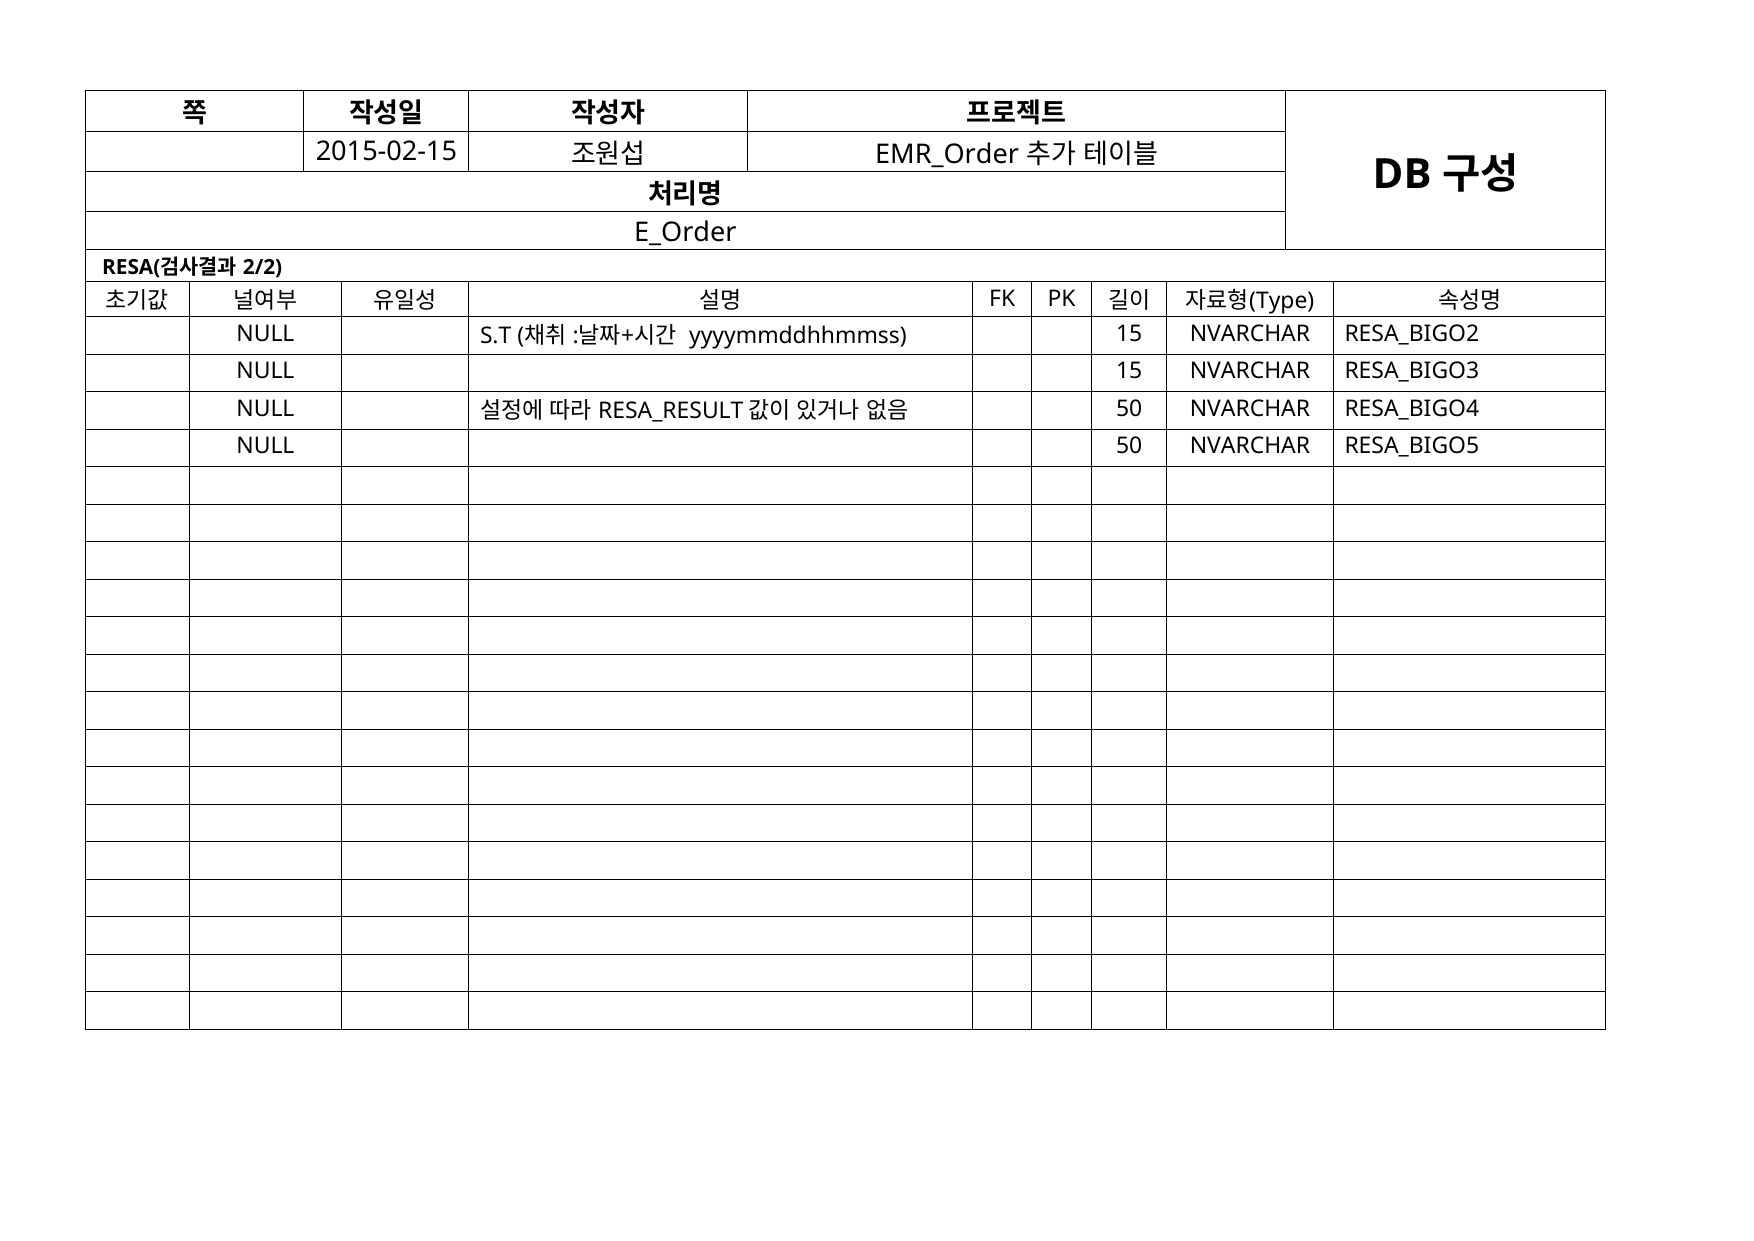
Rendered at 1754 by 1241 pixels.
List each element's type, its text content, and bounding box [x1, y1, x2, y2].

table_cell 널여부 [190, 282, 341, 316]
table_cell [86, 992, 189, 1028]
table_cell [1092, 730, 1166, 766]
table_cell [342, 392, 468, 428]
table_cell [973, 580, 1031, 616]
table_cell [86, 580, 189, 616]
table_cell [86, 132, 303, 171]
table_cell [342, 542, 468, 578]
table_cell [1167, 580, 1333, 616]
table_cell [190, 955, 341, 991]
table_cell [973, 992, 1031, 1028]
table_cell [469, 692, 972, 728]
table_cell [973, 692, 1031, 728]
table_cell [86, 617, 189, 653]
table_cell 설명 [469, 282, 972, 316]
table_cell [1032, 692, 1091, 728]
table_cell [342, 692, 468, 728]
table_cell [342, 955, 468, 991]
table_cell [1334, 767, 1605, 803]
table_cell [342, 655, 468, 691]
table_cell [1032, 392, 1091, 428]
table_cell [190, 467, 341, 503]
table_cell [1167, 692, 1333, 728]
table_cell E_Order [86, 212, 1285, 249]
table_cell [1334, 805, 1605, 841]
table_cell [469, 467, 972, 503]
table_cell [1092, 692, 1166, 728]
table_cell [469, 617, 972, 653]
table_cell 50 [1092, 392, 1166, 428]
table_cell RESA(검사결과 2/2) [86, 250, 1605, 281]
table_cell [86, 392, 189, 428]
table_cell [86, 655, 189, 691]
table_cell [469, 880, 972, 916]
table_cell [1032, 842, 1091, 878]
table_cell [469, 430, 972, 466]
table_cell S.T (채취 :날짜+시간 yyyymmddhhmmss) [469, 317, 972, 353]
table_cell 50 [1092, 430, 1166, 466]
table_cell [469, 767, 972, 803]
table_cell 15 [1092, 317, 1166, 353]
table_cell [1334, 617, 1605, 653]
table_cell [1334, 505, 1605, 541]
table_cell [342, 880, 468, 916]
table_cell [190, 580, 341, 616]
table_cell [190, 505, 341, 541]
table_cell [86, 917, 189, 953]
table_cell [1167, 917, 1333, 953]
table_cell [342, 992, 468, 1028]
table_cell [1334, 542, 1605, 578]
table_cell [342, 730, 468, 766]
table_cell [86, 767, 189, 803]
table_cell [86, 355, 189, 391]
table_cell [1032, 955, 1091, 991]
table_cell [1334, 917, 1605, 953]
table_cell [1032, 355, 1091, 391]
table_cell [1032, 880, 1091, 916]
table_cell [1167, 505, 1333, 541]
table_cell [86, 505, 189, 541]
table_cell [1032, 467, 1091, 503]
table_cell [1092, 580, 1166, 616]
table_cell NVARCHAR [1167, 355, 1333, 391]
table_cell [1167, 842, 1333, 878]
table_cell [1167, 467, 1333, 503]
table_cell [1032, 580, 1091, 616]
table_cell NULL [190, 317, 341, 353]
table_cell [342, 467, 468, 503]
table_cell RESA_BIGO3 [1334, 355, 1605, 391]
table_cell PK [1032, 282, 1091, 316]
table_cell [342, 317, 468, 353]
table_cell 조원섭 [469, 132, 747, 171]
table_cell NULL [190, 392, 341, 428]
table_cell [973, 955, 1031, 991]
table_cell [190, 805, 341, 841]
table_cell [469, 355, 972, 391]
table_cell [86, 880, 189, 916]
table_cell [86, 430, 189, 466]
table_cell [973, 617, 1031, 653]
table_cell RESA_BIGO4 [1334, 392, 1605, 428]
table_cell [1092, 505, 1166, 541]
table_cell RESA_BIGO5 [1334, 430, 1605, 466]
table_cell [973, 505, 1031, 541]
table_cell [1334, 842, 1605, 878]
table_cell [469, 955, 972, 991]
table_cell 초기값 [86, 282, 189, 316]
table_cell [190, 542, 341, 578]
table_cell 유일성 [342, 282, 468, 316]
table_cell [1167, 767, 1333, 803]
table_cell 15 [1092, 355, 1166, 391]
table_cell [973, 917, 1031, 953]
table_cell [973, 655, 1031, 691]
table_cell [1167, 880, 1333, 916]
table_header 쪽 [86, 91, 303, 131]
table_cell [1092, 655, 1166, 691]
table_cell 속성명 [1334, 282, 1605, 316]
table_cell NVARCHAR [1167, 317, 1333, 353]
table_cell [1167, 805, 1333, 841]
table_cell [190, 992, 341, 1028]
table_cell [469, 842, 972, 878]
table_cell [1334, 730, 1605, 766]
table_cell [190, 880, 341, 916]
table_cell 길이 [1092, 282, 1166, 316]
table_cell [469, 580, 972, 616]
table_cell [469, 730, 972, 766]
table_cell [1167, 542, 1333, 578]
table_header DB 구성 [1286, 91, 1605, 249]
table_cell [1092, 955, 1166, 991]
table_cell [1167, 655, 1333, 691]
table_cell [342, 355, 468, 391]
table_cell [1334, 467, 1605, 503]
table_cell [190, 655, 341, 691]
table_cell [1032, 430, 1091, 466]
table_cell [973, 355, 1031, 391]
table_cell [1167, 992, 1333, 1028]
table_header 프로젝트 [748, 91, 1285, 131]
table_cell 설정에 따라 RESA_RESULT값이 있거나 없음 [469, 392, 972, 428]
table_cell FK [973, 282, 1031, 316]
table_cell [973, 880, 1031, 916]
table_cell EMR_Order 추가 테이블 [748, 132, 1285, 171]
table_cell [1092, 992, 1166, 1028]
table_cell [973, 430, 1031, 466]
table_cell [973, 392, 1031, 428]
table_cell NVARCHAR [1167, 392, 1333, 428]
table_cell [86, 805, 189, 841]
table_cell [1334, 955, 1605, 991]
table_cell 2015-02-15 [304, 132, 468, 171]
table_cell [190, 917, 341, 953]
table_cell [1032, 730, 1091, 766]
table_cell [469, 917, 972, 953]
table_cell [86, 467, 189, 503]
table_header 작성자 [469, 91, 747, 131]
table_cell [1092, 880, 1166, 916]
table_cell [1092, 542, 1166, 578]
table_cell [973, 767, 1031, 803]
table_cell NVARCHAR [1167, 430, 1333, 466]
table_cell [469, 992, 972, 1028]
table_cell [86, 317, 189, 353]
table_cell [190, 842, 341, 878]
table_cell [973, 805, 1031, 841]
table_cell [1092, 617, 1166, 653]
table_cell [1167, 955, 1333, 991]
table_cell [1334, 580, 1605, 616]
table_cell [86, 692, 189, 728]
table_cell [469, 655, 972, 691]
table_cell [190, 617, 341, 653]
table_cell [1032, 917, 1091, 953]
table_cell [1167, 730, 1333, 766]
table_cell [1334, 880, 1605, 916]
table_cell [1092, 917, 1166, 953]
table_header 작성일 [304, 91, 468, 131]
table_cell [469, 505, 972, 541]
table_cell [1032, 767, 1091, 803]
table_cell [342, 767, 468, 803]
table_cell NULL [190, 355, 341, 391]
table_cell [342, 580, 468, 616]
table_cell 자료형(Type) [1167, 282, 1333, 316]
table_cell [973, 842, 1031, 878]
table_cell [1092, 467, 1166, 503]
table_cell [342, 917, 468, 953]
table_cell [1092, 805, 1166, 841]
table_cell [1334, 992, 1605, 1028]
table_cell NULL [190, 430, 341, 466]
table_cell [469, 542, 972, 578]
table_cell RESA_BIGO2 [1334, 317, 1605, 353]
table_cell [1032, 617, 1091, 653]
table_cell [342, 505, 468, 541]
table_cell 처리명 [86, 172, 1285, 211]
table_cell [1032, 505, 1091, 541]
table_cell [1032, 317, 1091, 353]
table_cell [342, 617, 468, 653]
table_cell [1032, 655, 1091, 691]
table_cell [342, 430, 468, 466]
table_cell [973, 317, 1031, 353]
table_cell [190, 767, 341, 803]
table_cell [1334, 655, 1605, 691]
table_cell [973, 730, 1031, 766]
table_cell [342, 842, 468, 878]
table_cell [86, 730, 189, 766]
table_cell [973, 542, 1031, 578]
table_cell [86, 955, 189, 991]
table_cell [1167, 617, 1333, 653]
table_cell [86, 842, 189, 878]
table_cell [342, 805, 468, 841]
table_cell [973, 467, 1031, 503]
table_cell [1092, 767, 1166, 803]
table_cell [469, 805, 972, 841]
table_cell [86, 542, 189, 578]
table_cell [1092, 842, 1166, 878]
table_cell [1334, 692, 1605, 728]
table_cell [1032, 542, 1091, 578]
table_cell [190, 692, 341, 728]
table_cell [1032, 805, 1091, 841]
table_cell [1032, 992, 1091, 1028]
table_cell [190, 730, 341, 766]
